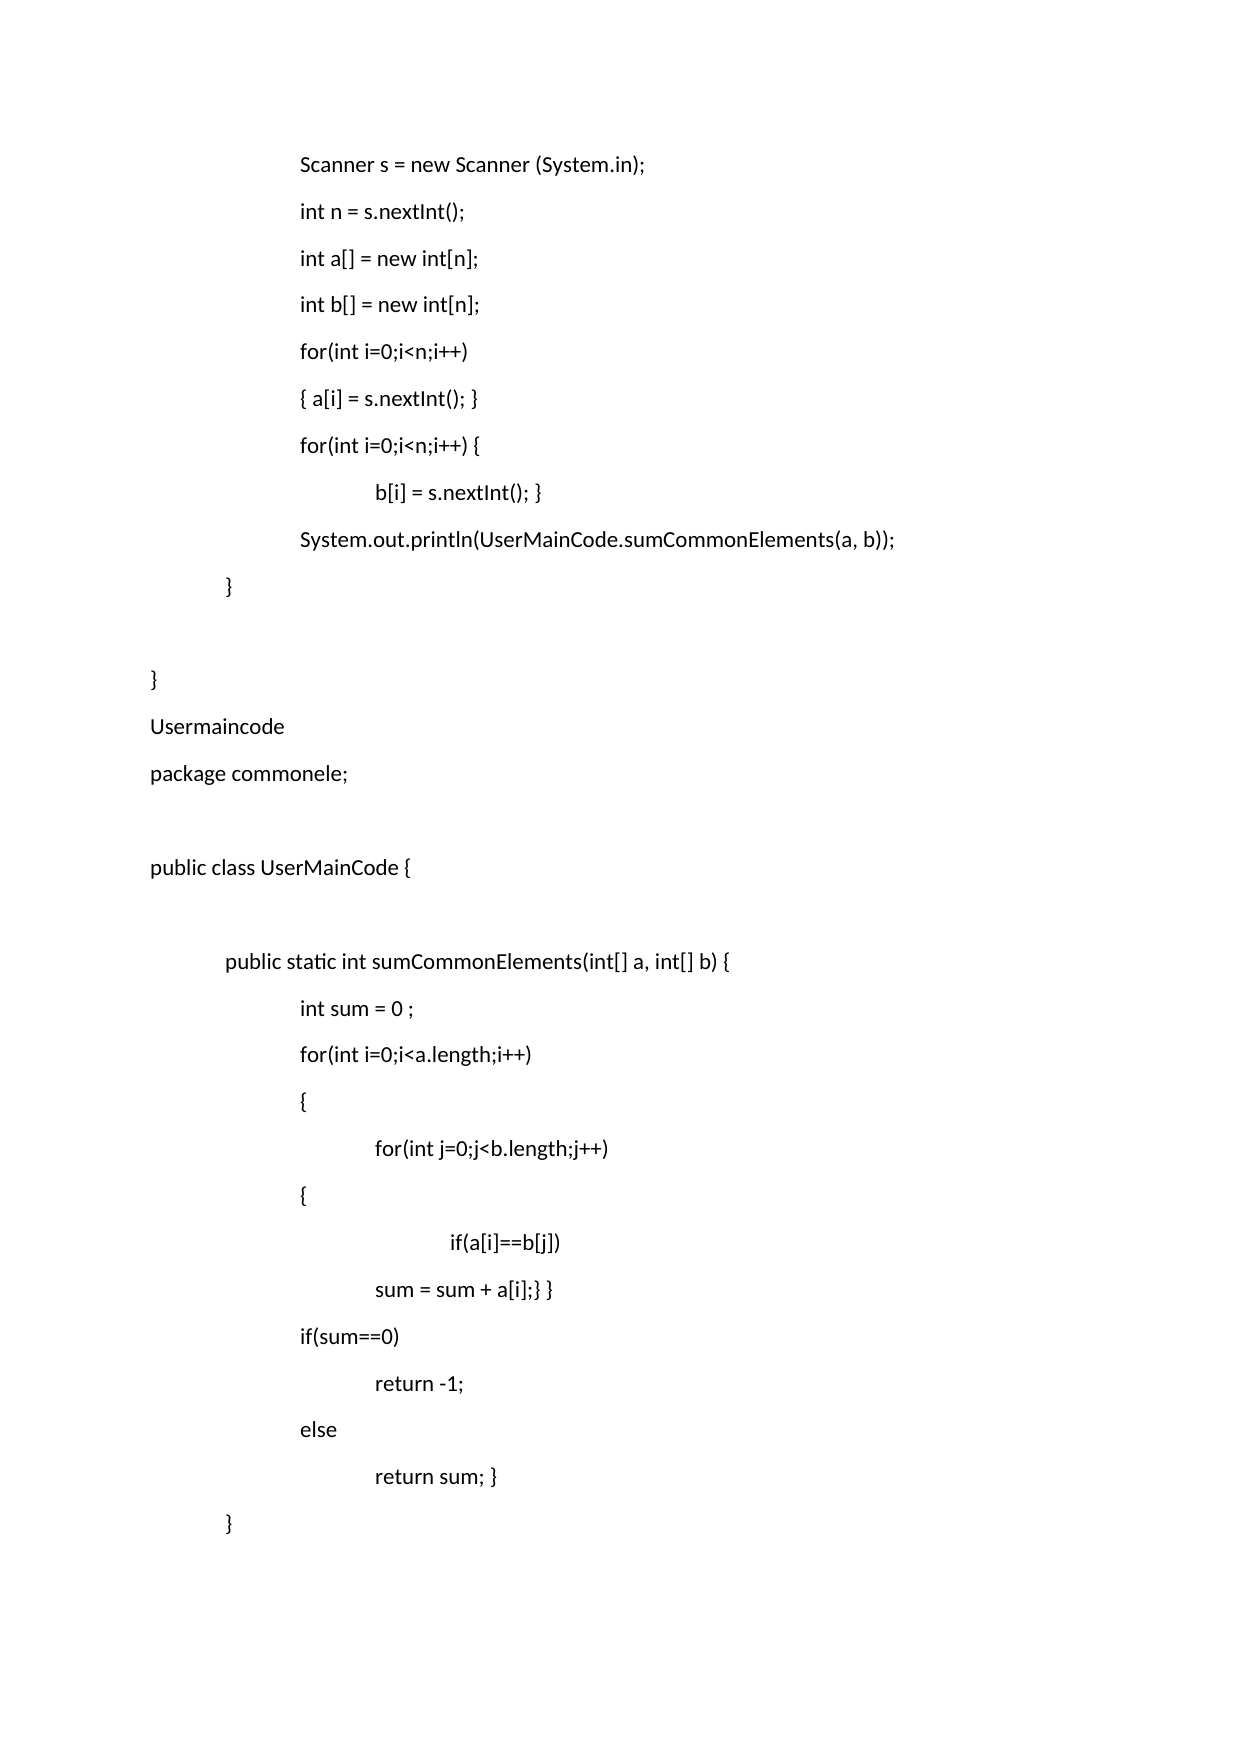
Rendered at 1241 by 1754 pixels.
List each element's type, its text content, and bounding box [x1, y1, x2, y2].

text if(sum==0) [150, 1322, 1090, 1350]
text for(int j=0;j<b.length;j++) [150, 1134, 1090, 1162]
text Scanner s = new Scanner (System.in); [150, 150, 1090, 178]
text else [150, 1416, 1090, 1444]
text for(int i=0;i<n;i++) [150, 337, 1090, 366]
text System.out.println(UserMainCode.sumCommonElements(a, b)); [150, 525, 1090, 553]
text { [150, 1181, 1090, 1209]
text public static int sumCommonElements(int[] a, int[] b) { [150, 947, 1090, 975]
text int sum = 0 ; [150, 994, 1090, 1022]
text for(int i=0;i<n;i++) { [150, 431, 1090, 459]
text } [150, 666, 1090, 694]
text int n = s.nextInt(); [150, 197, 1090, 225]
text b[i] = s.nextInt(); } [150, 478, 1090, 506]
text package commonele; [150, 759, 1090, 787]
text public class UserMainCode { [150, 853, 1090, 881]
text return -1; [150, 1369, 1090, 1397]
text for(int i=0;i<a.length;i++) [150, 1041, 1090, 1069]
text { a[i] = s.nextInt(); } [150, 384, 1090, 412]
text { [150, 1087, 1090, 1116]
text Usermaincode [150, 712, 1090, 741]
text } [150, 1509, 1090, 1537]
text int b[] = new int[n]; [150, 291, 1090, 319]
text int a[] = new int[n]; [150, 244, 1090, 272]
text return sum; } [150, 1462, 1090, 1491]
text sum = sum + a[i];} } [150, 1275, 1090, 1303]
text if(a[i]==b[j]) [150, 1228, 1090, 1256]
text } [150, 572, 1090, 600]
